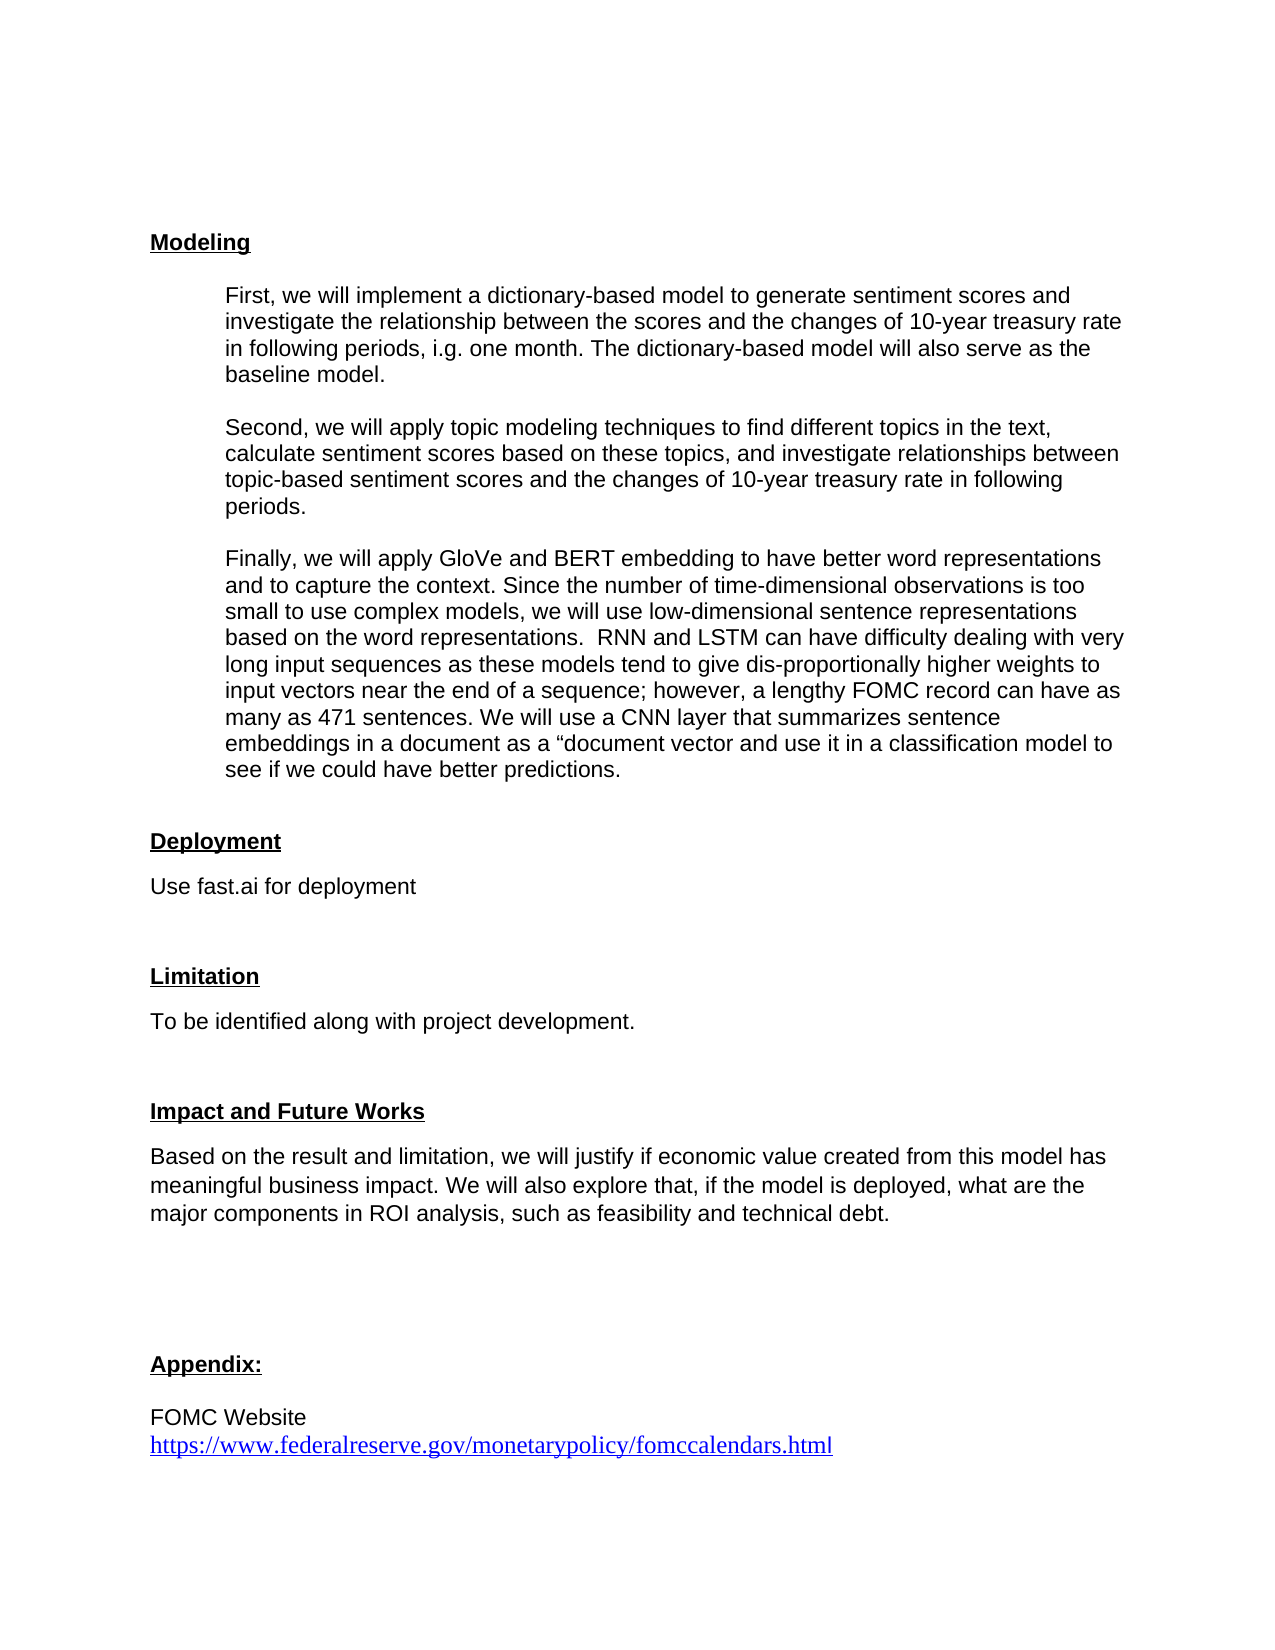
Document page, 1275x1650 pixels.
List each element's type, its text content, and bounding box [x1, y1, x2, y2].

text Use fast.ai for deployment [150, 873, 1125, 899]
text Deployment [150, 828, 1125, 854]
text Modeling [150, 229, 1125, 255]
text Limitation [150, 963, 1125, 989]
text First, we will implement a dictionary-based model to generate sentiment scores and investigate the relationship between the scores and the changes of 10-year treasury rate in following periods, i.g. one month. The dictionary-based model will also serve as the baseline model. [225, 282, 1125, 387]
text https://www.federalreserve.gov/monetarypolicy/fomccalendars.html [150, 1430, 1125, 1458]
text Based on the result and limitation, we will justify if economic value created from this model has meaningful business impact. We will also explore that, if the model is deployed, what are the major components in ROI analysis, such as feasibility and technical debt. [150, 1143, 1125, 1227]
text Appendix: [150, 1351, 1125, 1377]
text FOMC Website [150, 1403, 1125, 1430]
text To be identified along with project development. [150, 1008, 1125, 1034]
text Impact and Future Works [150, 1098, 1125, 1124]
text Finally, we will apply GloVe and BERT embedding to have better word representations and to capture the context. Since the number of time-dimensional observations is too small to use complex models, we will use low-dimensional sentence representations based on the word representations. RNN and LSTM can have difficulty dealing with very long input sequences as these models tend to give dis-proportionally higher weights to input vectors near the end of a sequence; however, a lengthy FOMC record can have as many as 471 sentences. We will use a CNN layer that summarizes sentence embeddings in a document as a “document vector and use it in a classification model to see if we could have better predictions. [225, 545, 1125, 782]
text Second, we will apply topic modeling techniques to find different topics in the text, calculate sentiment scores based on these topics, and investigate relationships between topic-based sentiment scores and the changes of 10-year treasury rate in following periods. [225, 413, 1125, 519]
